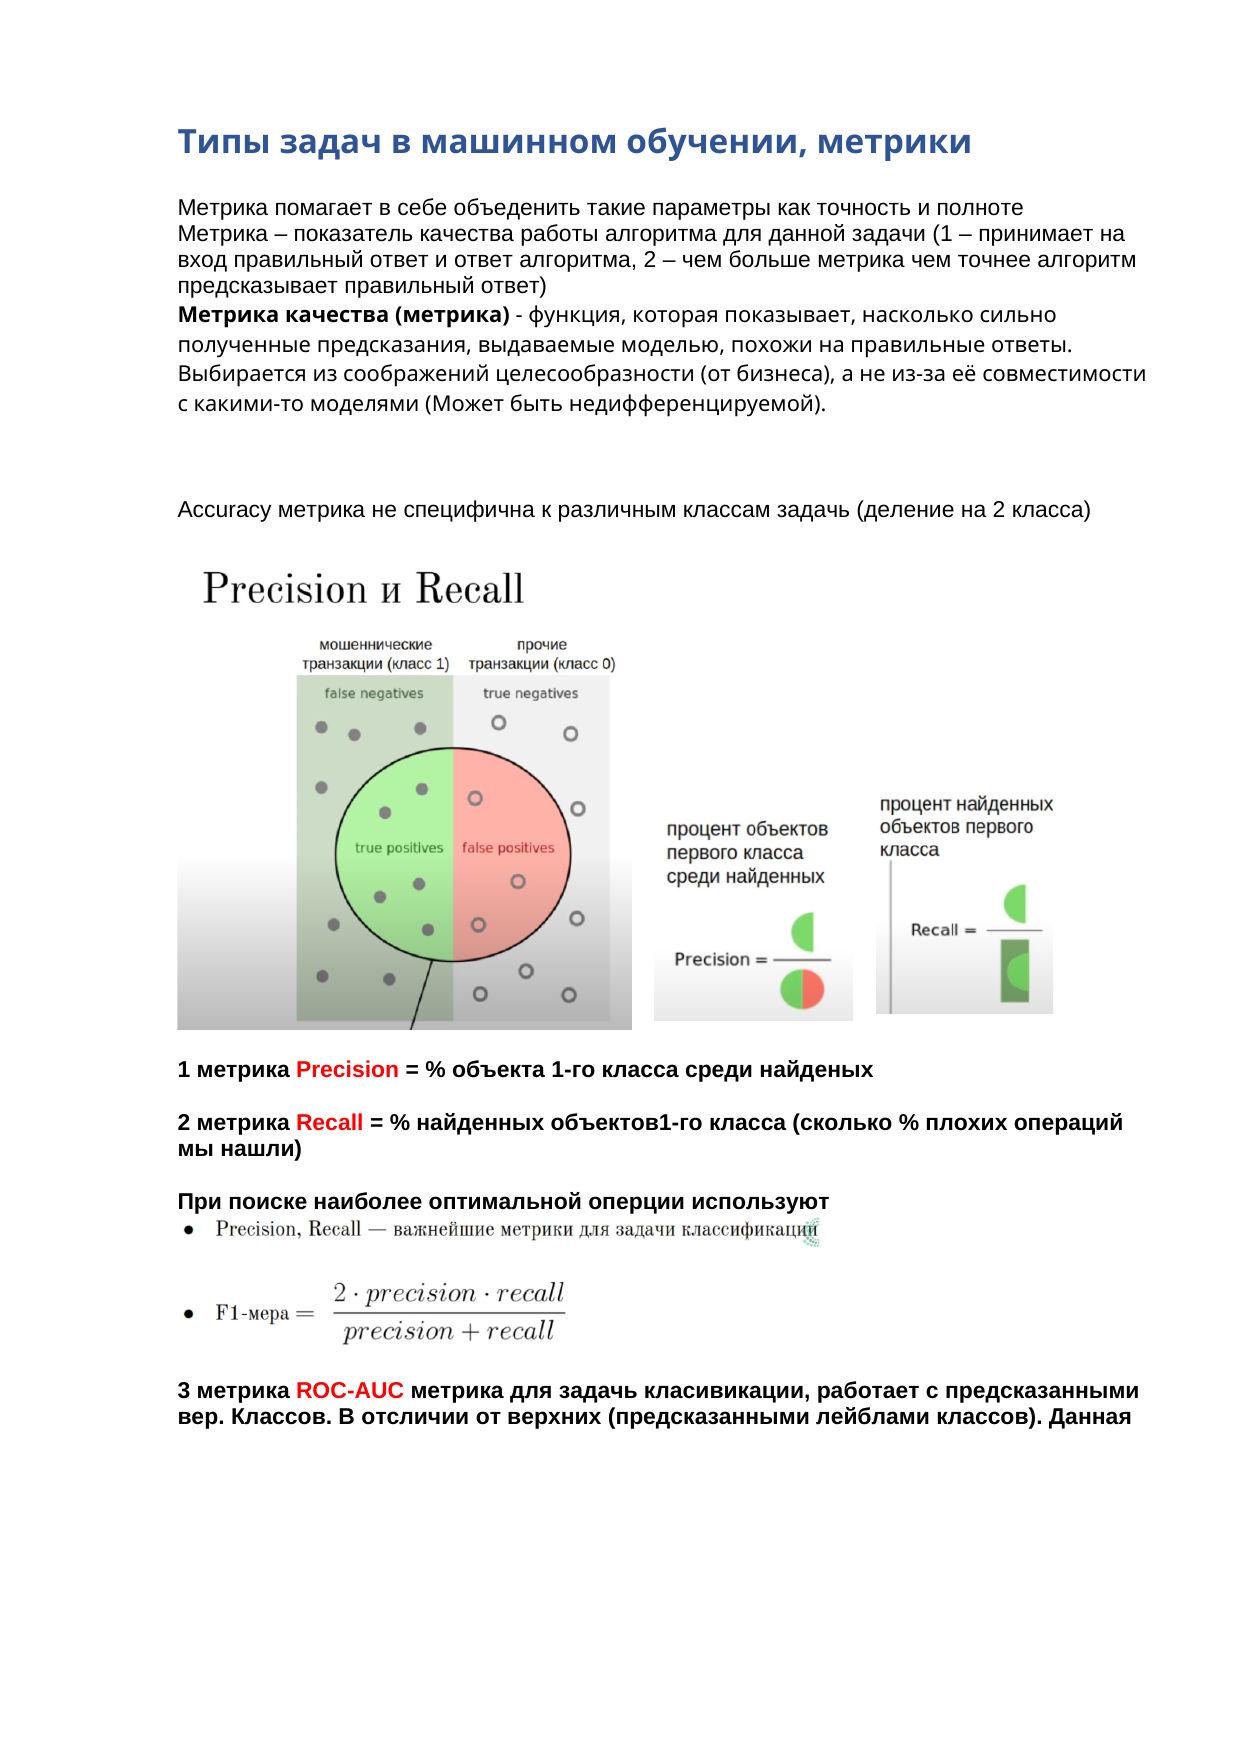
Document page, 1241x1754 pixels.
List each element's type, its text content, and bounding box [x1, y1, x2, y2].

text Метрика помагает в себе объеденить такие параметры как точность и полноте [177, 193, 1152, 220]
picture [177, 1214, 820, 1351]
text Метрика – показатель качества работы алгоритма для данной задачи (1 – принимает на вход правильный ответ и ответ алгоритма, 2 – чем больше метрика чем точнее алгоритм предсказывает правильный ответ) [177, 220, 1152, 299]
subtitle Типы задач в машинном обучении, метрики [177, 118, 1152, 163]
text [177, 1377, 1152, 1429]
text Accuracy метрика не специфична к различным классам задачь (деление на 2 класса) [177, 496, 1152, 522]
text 1 метрика Precision = % объекта 1-го класса среди найденых [177, 1056, 1152, 1082]
text Метрика качества (метрика) - функция, которая показывает, насколько сильно полученные предсказания, выдаваемые моделью, похожи на правильные ответы. Выбирается из соображений целесообразности (от бизнеса), а не из-за её совместимости с какими-то моделями (Может быть недифференцируемой). [177, 299, 1152, 418]
picture [177, 548, 632, 1030]
picture [875, 790, 1053, 1012]
text 2 метрика Recall = % найденных объектов1-го класса (сколько % плохих операций мы нашли) [177, 1109, 1152, 1162]
picture [653, 803, 853, 1020]
